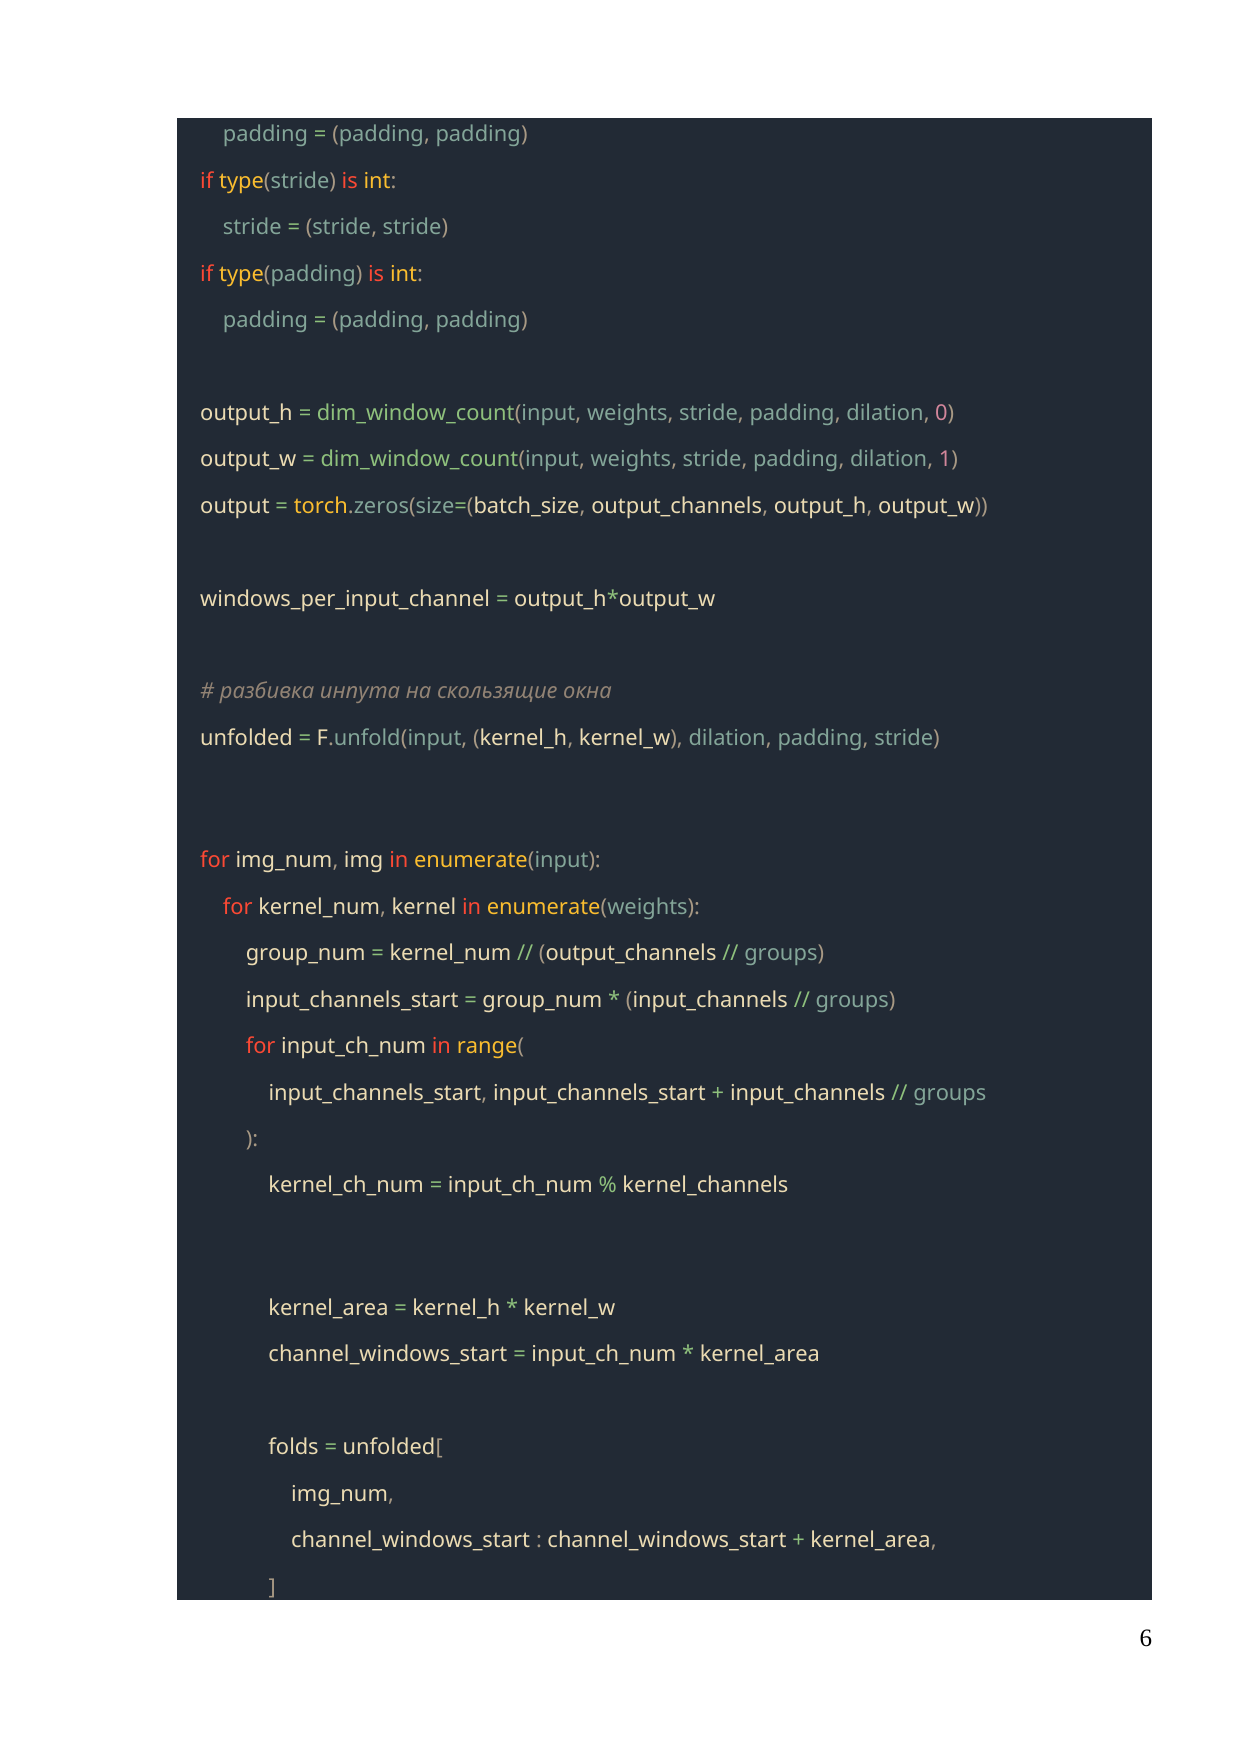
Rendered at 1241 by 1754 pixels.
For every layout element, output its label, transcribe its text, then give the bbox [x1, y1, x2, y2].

text # разбивка инпута на скользящие окна [177, 675, 1152, 705]
text windows_per_input_channel = output_h*output_w [177, 582, 1152, 612]
text if type(stride) is int: [177, 164, 1152, 194]
text padding = (padding, padding) [177, 304, 1152, 334]
text folds = unfolded[ [177, 1431, 1152, 1461]
text stride = (stride, stride) [177, 211, 1152, 241]
text output = torch.zeros(size=(batch_size, output_channels, output_h, output_w)) [177, 490, 1152, 519]
text channel_windows_start = input_ch_num * kernel_area [177, 1338, 1152, 1368]
text for kernel_num, kernel in enumerate(weights): [177, 891, 1152, 921]
text output_w = dim_window_count(input, weights, stride, padding, dilation, 1) [177, 443, 1152, 473]
text ] [177, 1571, 1152, 1600]
text padding = (padding, padding) [177, 118, 1152, 148]
text if type(padding) is int: [177, 257, 1152, 287]
text img_num, [177, 1478, 1152, 1507]
text kernel_ch_num = input_ch_num % kernel_channels [177, 1169, 1152, 1199]
text for input_ch_num in range( [177, 1030, 1152, 1060]
text for img_num, img in enumerate(input): [177, 844, 1152, 874]
text group_num = kernel_num // (output_channels // groups) [177, 937, 1152, 967]
text unfolded = F.unfold(input, (kernel_h, kernel_w), dilation, padding, stride) [177, 722, 1152, 752]
text ): [177, 1123, 1152, 1153]
text channel_windows_start : channel_windows_start + kernel_area, [177, 1524, 1152, 1554]
text output_h = dim_window_count(input, weights, stride, padding, dilation, 0) [177, 397, 1152, 427]
text input_channels_start, input_channels_start + input_channels // groups [177, 1077, 1152, 1106]
text kernel_area = kernel_h * kernel_w [177, 1292, 1152, 1322]
text input_channels_start = group_num * (input_channels // groups) [177, 984, 1152, 1013]
